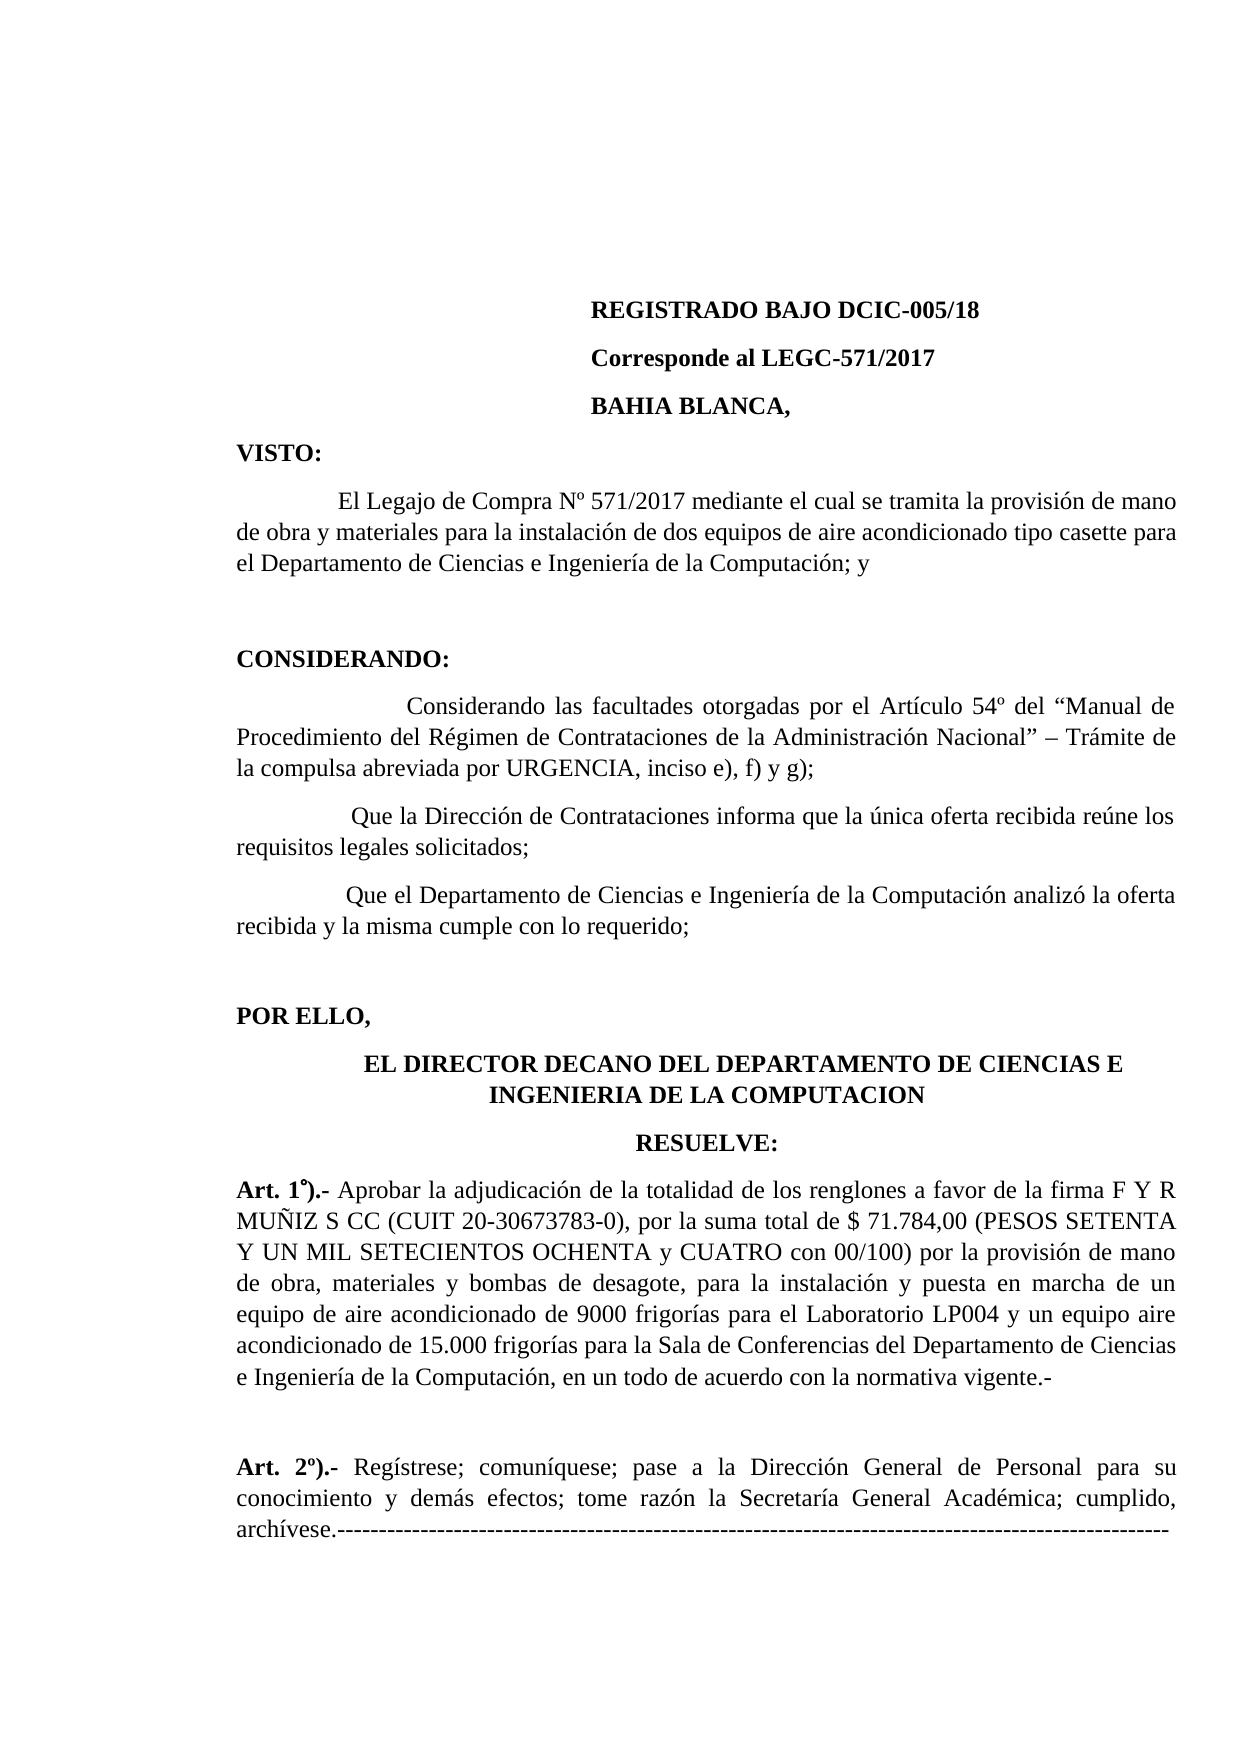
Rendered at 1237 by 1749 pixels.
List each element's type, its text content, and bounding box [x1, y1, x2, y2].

text VISTO: [236, 438, 1177, 467]
text El Legajo de Compra Nº 571/2017 mediante el cual se tramita la provisión de mano de obra y materiales para la instalación de dos equipos de aire acondicionado tipo casette para el Departamento de Ciencias e Ingeniería de la Computación; y [236, 486, 1177, 577]
text REGISTRADO BAJO DCIC-005/18 [236, 295, 1177, 324]
text Art. 2º).- Regístrese; comuníquese; pase a la Dirección General de Personal para su conocimiento y demás efectos; tome razón la Secretaría General Académica; cumplido, archívese.---------------------------------------------------------------------------------------------------- [236, 1452, 1177, 1543]
text Que la Dirección de Contrataciones informa que la única oferta recibida reúne los requisitos legales solicitados; [236, 801, 1177, 861]
text Art. 1).- Aprobar la adjudicación de la totalidad de los renglones a favor de la firma F Y R MUÑIZ S CC (CUIT 20-30673783-0), por la suma total de $ 71.784,00 (PESOS SETENTA Y UN MIL SETECIENTOS OCHENTA y CUATRO con 00/100) por la provisión de mano de obra, materiales y bombas de desagote, para la instalación y puesta en marcha de un equipo de aire acondicionado de 9000 frigorías para el Laboratorio LP004 y un equipo aire acondicionado de 15.000 frigorías para la Sala de Conferencias del Departamento de Ciencias e Ingeniería de la Computación, en un todo de acuerdo con la normativa vigente.- [236, 1175, 1177, 1390]
text Considerando las facultades otorgadas por el Artículo 54º del “Manual de Procedimiento del Régimen de Contrataciones de la Administración Nacional” – Trámite de la compulsa abreviada por URGENCIA, inciso e), f) y g); [236, 691, 1177, 782]
text EL DIRECTOR DECANO DEL DEPARTAMENTO DE CIENCIAS E INGENIERIA DE LA COMPUTACION [236, 1049, 1177, 1109]
text POR ELLO, [236, 1001, 1177, 1030]
text BAHIA BLANCA, [236, 391, 1177, 419]
text Corresponde al LEGC-571/2017 [236, 343, 1177, 372]
text CONSIDERANDO: [236, 644, 1177, 672]
text RESUELVE: [236, 1128, 1177, 1156]
text Que el Departamento de Ciencias e Ingeniería de la Computación analizó la oferta recibida y la misma cumple con lo requerido; [236, 880, 1177, 940]
